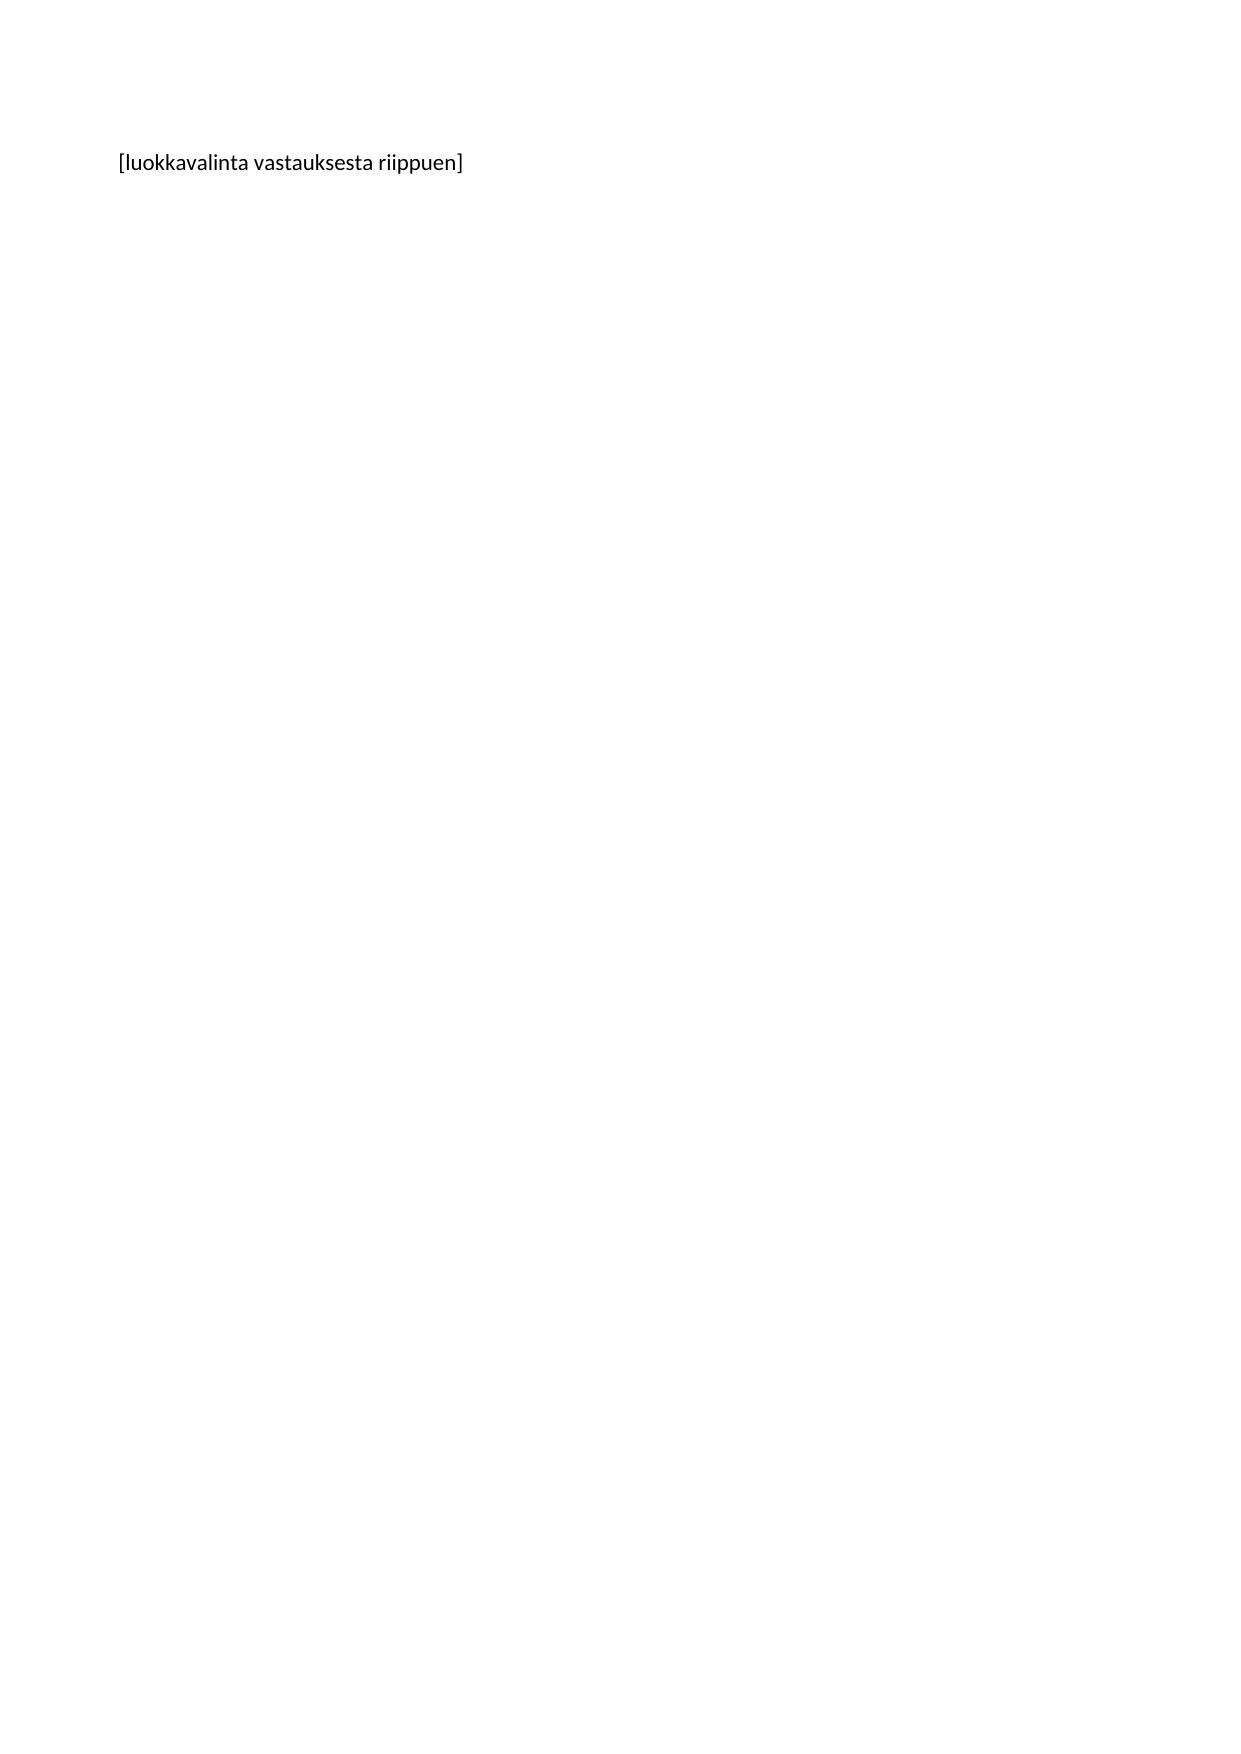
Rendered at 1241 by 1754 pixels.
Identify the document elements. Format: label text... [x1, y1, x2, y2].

text [luokkavalinta vastauksesta riippuen] [118, 148, 1122, 176]
